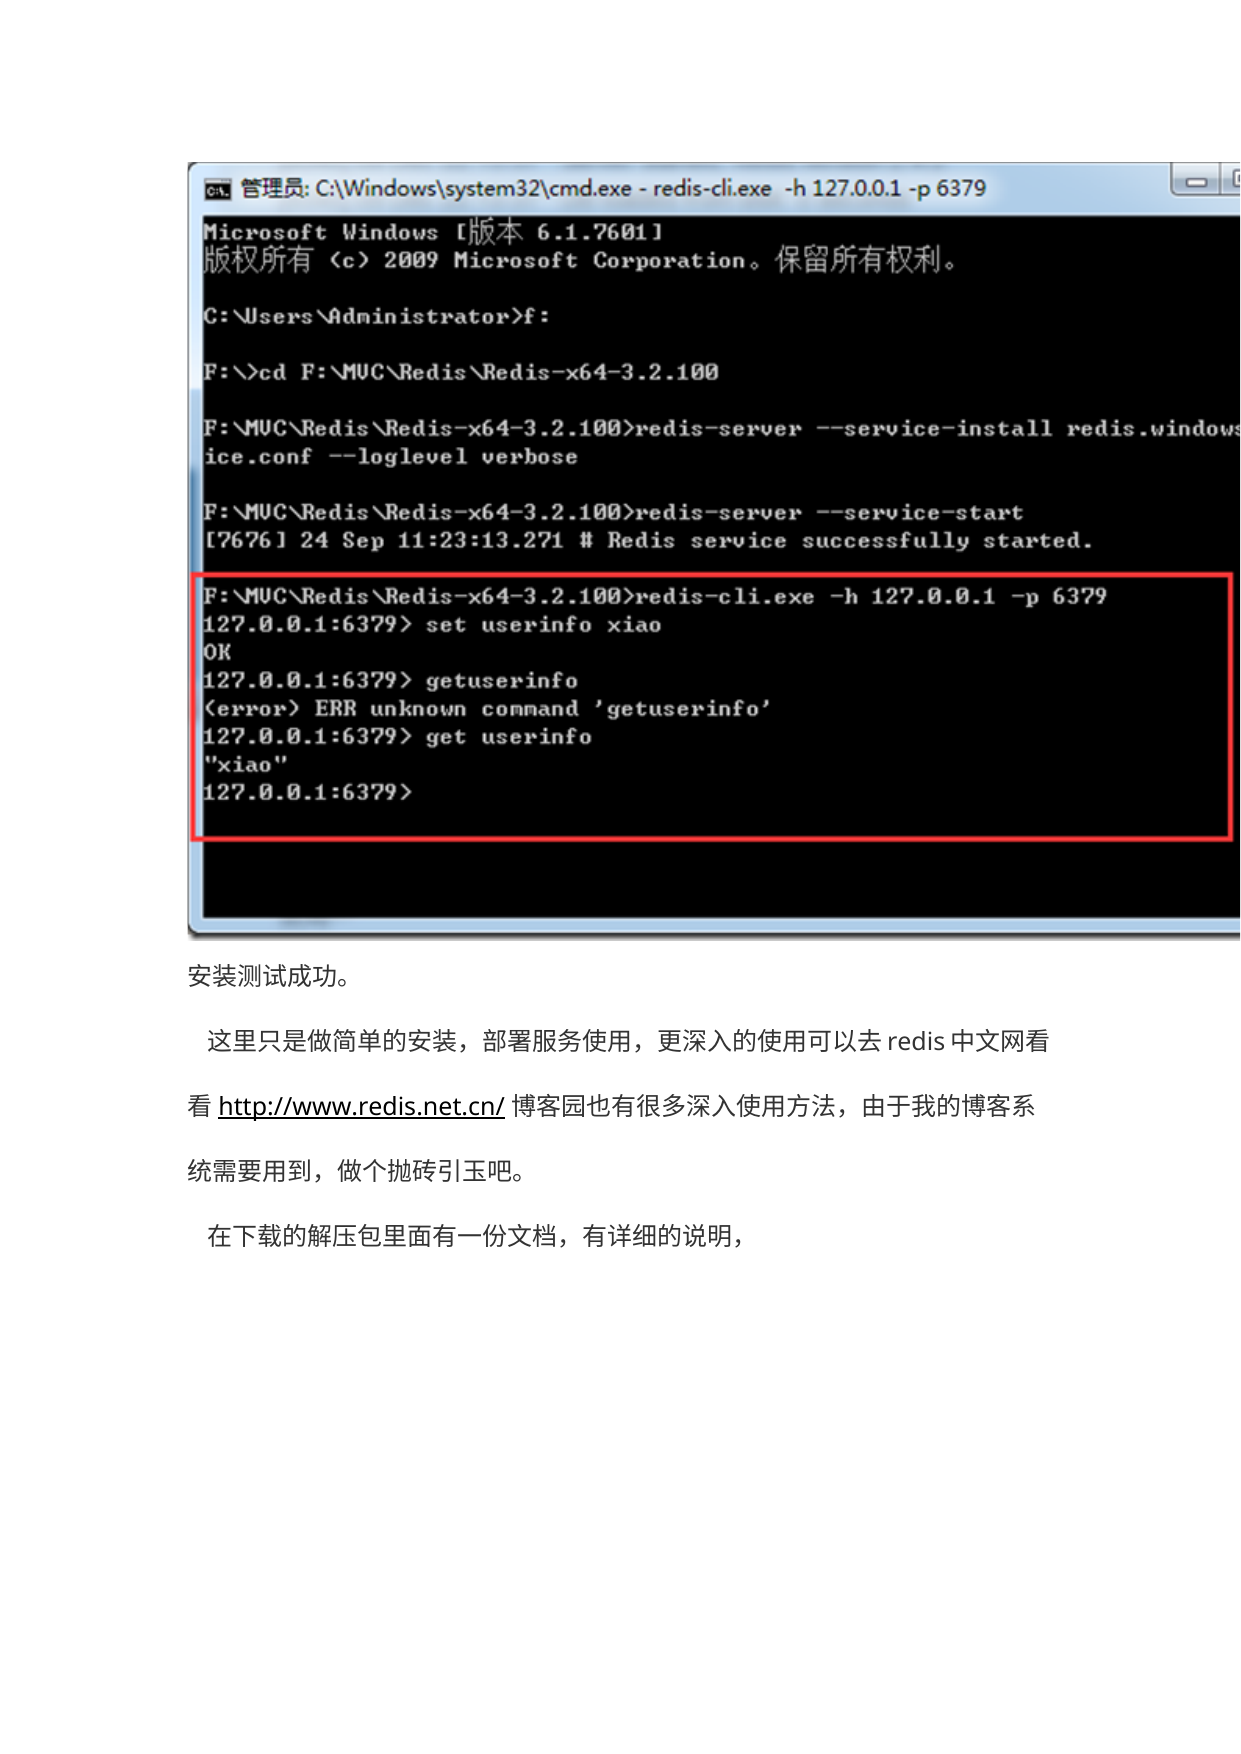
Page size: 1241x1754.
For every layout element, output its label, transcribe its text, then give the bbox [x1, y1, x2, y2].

text 这里只是做简单的安装，部署服务使用，更深入的使用可以去redis中文网看看 http://www.redis.net.cn/ 博客园也有很多深入使用方法，由于我的博客系统需要用到，做个抛砖引玉吧。 [187, 1007, 1053, 1202]
picture [187, 162, 1241, 941]
text 安装测试成功。 [187, 942, 1053, 1007]
text 在下载的解压包里面有一份文档，有详细的说明， [187, 1202, 1053, 1267]
